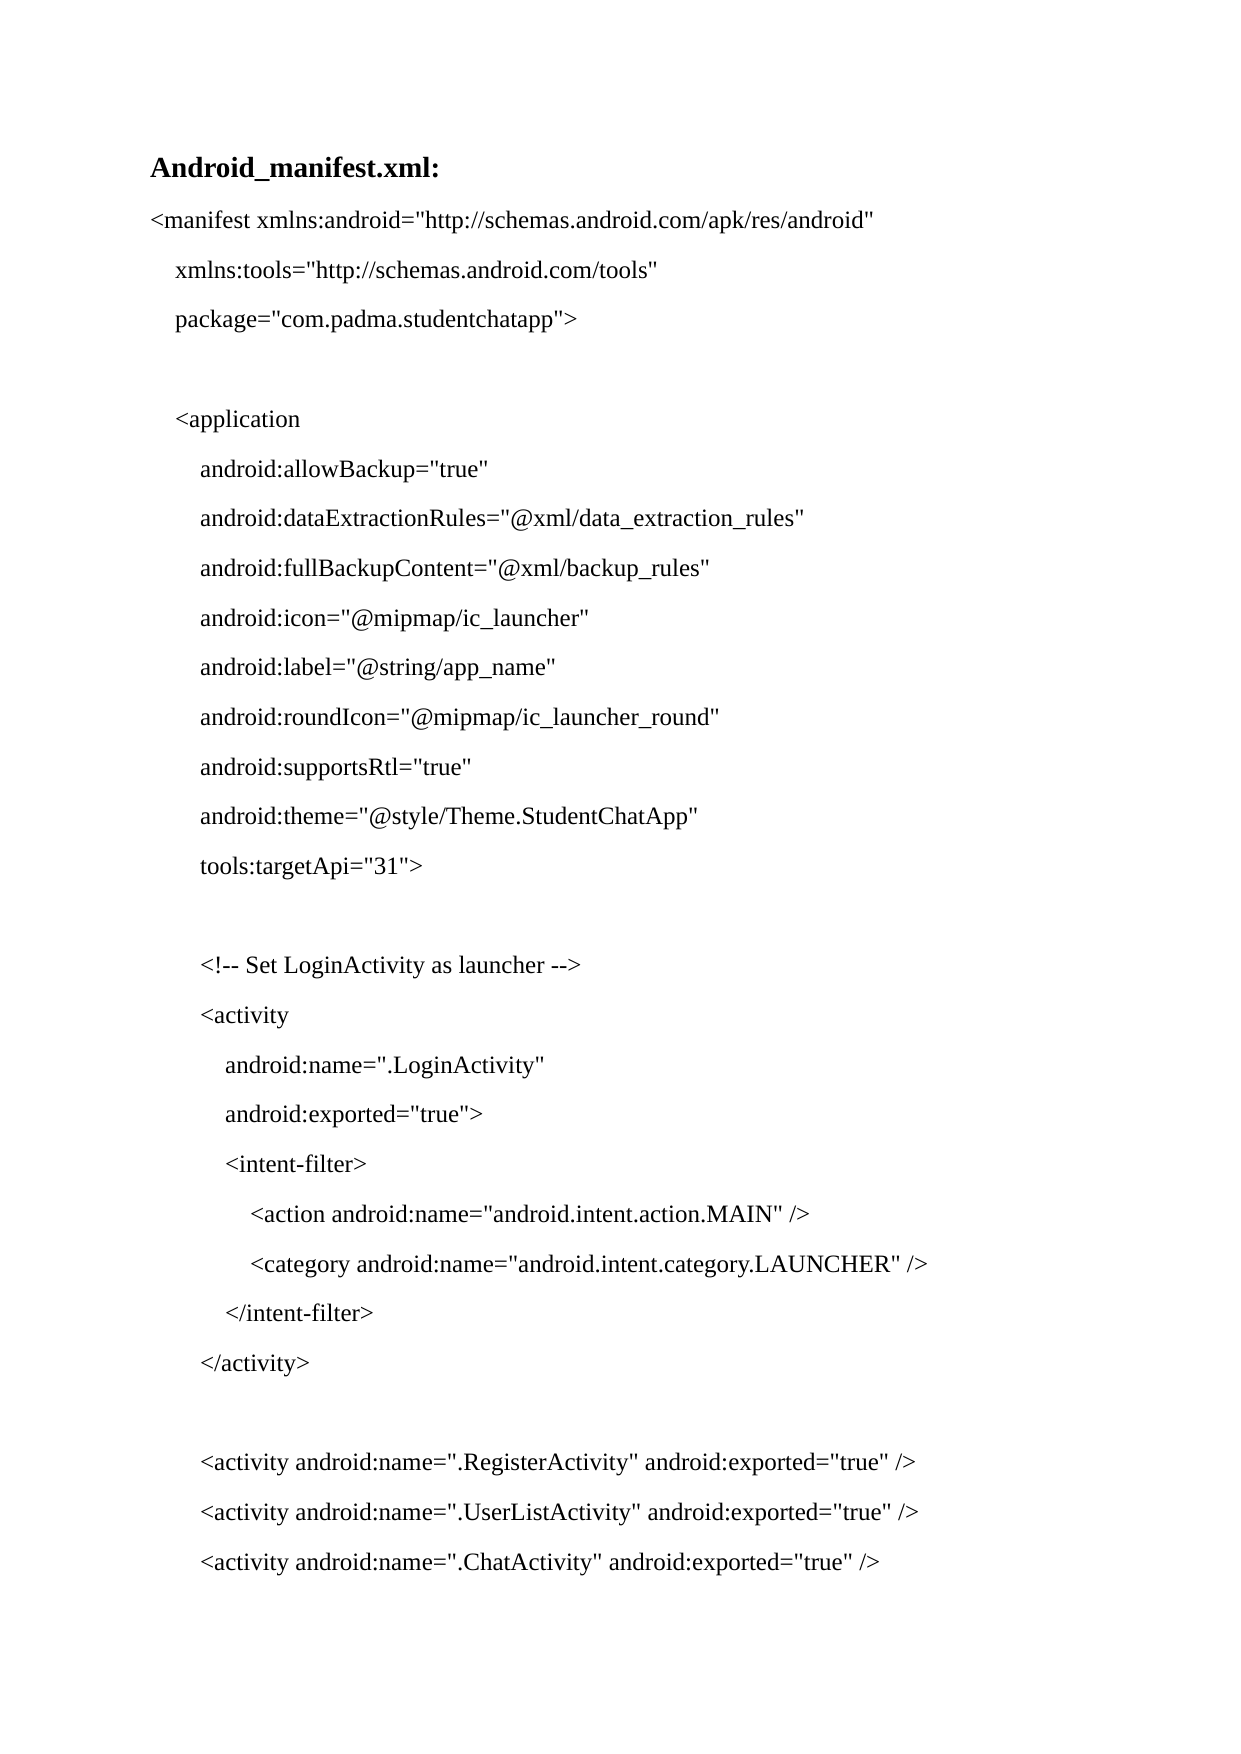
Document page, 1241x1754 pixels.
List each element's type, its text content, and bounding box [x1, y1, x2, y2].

text android:name=".LoginActivity" [150, 1050, 1090, 1079]
text <application [150, 404, 1090, 433]
text android:allowBackup="true" [150, 454, 1090, 482]
text package="com.padma.studentchatapp"> [150, 304, 1090, 333]
text Android_manifest.xml: [150, 150, 1090, 183]
text android:theme="@style/Theme.StudentChatApp" [150, 801, 1090, 830]
text xmlns:tools="http://schemas.android.com/tools" [150, 255, 1090, 284]
text android:label="@string/app_name" [150, 652, 1090, 681]
text android:supportsRtl="true" [150, 752, 1090, 781]
text <category android:name="android.intent.category.LAUNCHER" /> [150, 1249, 1090, 1277]
text <activity [150, 1000, 1090, 1029]
text <activity android:name=".RegisterActivity" android:exported="true" /> [150, 1447, 1090, 1476]
text tools:targetApi="31"> [150, 851, 1090, 880]
text <activity android:name=".ChatActivity" android:exported="true" /> [150, 1547, 1090, 1576]
text android:roundIcon="@mipmap/ic_launcher_round" [150, 702, 1090, 731]
text <intent-filter> [150, 1149, 1090, 1178]
text </activity> [150, 1348, 1090, 1377]
text <manifest xmlns:android="http://schemas.android.com/apk/res/android" [150, 205, 1090, 234]
text <activity android:name=".UserListActivity" android:exported="true" /> [150, 1497, 1090, 1526]
text <!-- Set LoginActivity as launcher --> [150, 951, 1090, 979]
text <action android:name="android.intent.action.MAIN" /> [150, 1199, 1090, 1228]
text android:icon="@mipmap/ic_launcher" [150, 603, 1090, 631]
text </intent-filter> [150, 1298, 1090, 1327]
text android:exported="true"> [150, 1099, 1090, 1128]
text android:dataExtractionRules="@xml/data_extraction_rules" [150, 503, 1090, 532]
text android:fullBackupContent="@xml/backup_rules" [150, 553, 1090, 582]
